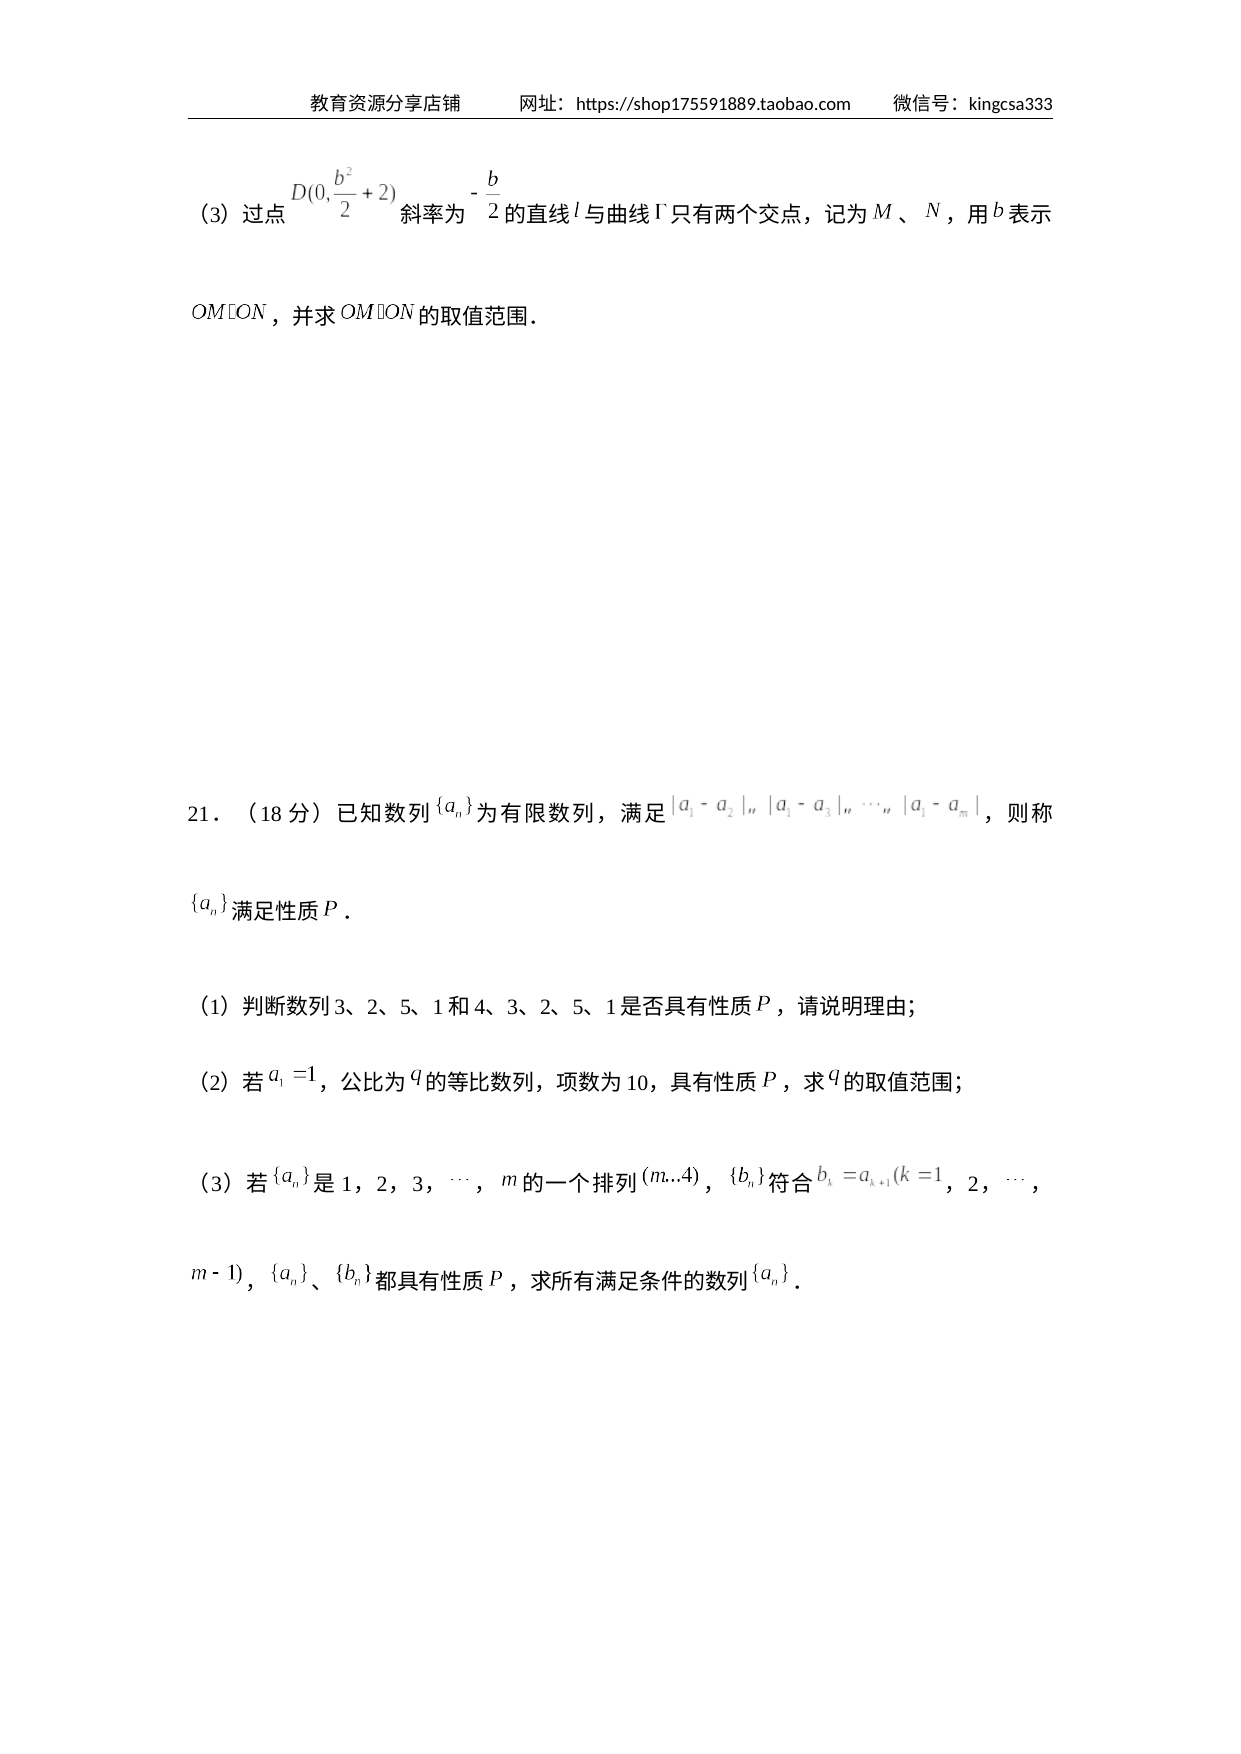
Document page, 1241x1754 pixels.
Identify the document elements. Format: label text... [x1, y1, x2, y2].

text 21．（18分）已知数列为有限数列，满足，则称满足性质． [187, 789, 1053, 952]
text （1）判断数列3、2、5、1和4、3、2、5、1是否具有性质，请说明理由； [187, 988, 1053, 1021]
text （3）若是1，2，3，，的一个排列，符合，2，，，、都具有性质，求所有满足条件的数列． [187, 1159, 1053, 1322]
text （2）若，公比为的等比数列，项数为10，具有性质，求的取值范围； [187, 1057, 1053, 1122]
text （3）过点斜率为的直线与曲线只有两个交点，记为、，用表示，并求的取值范围． [187, 162, 1053, 357]
